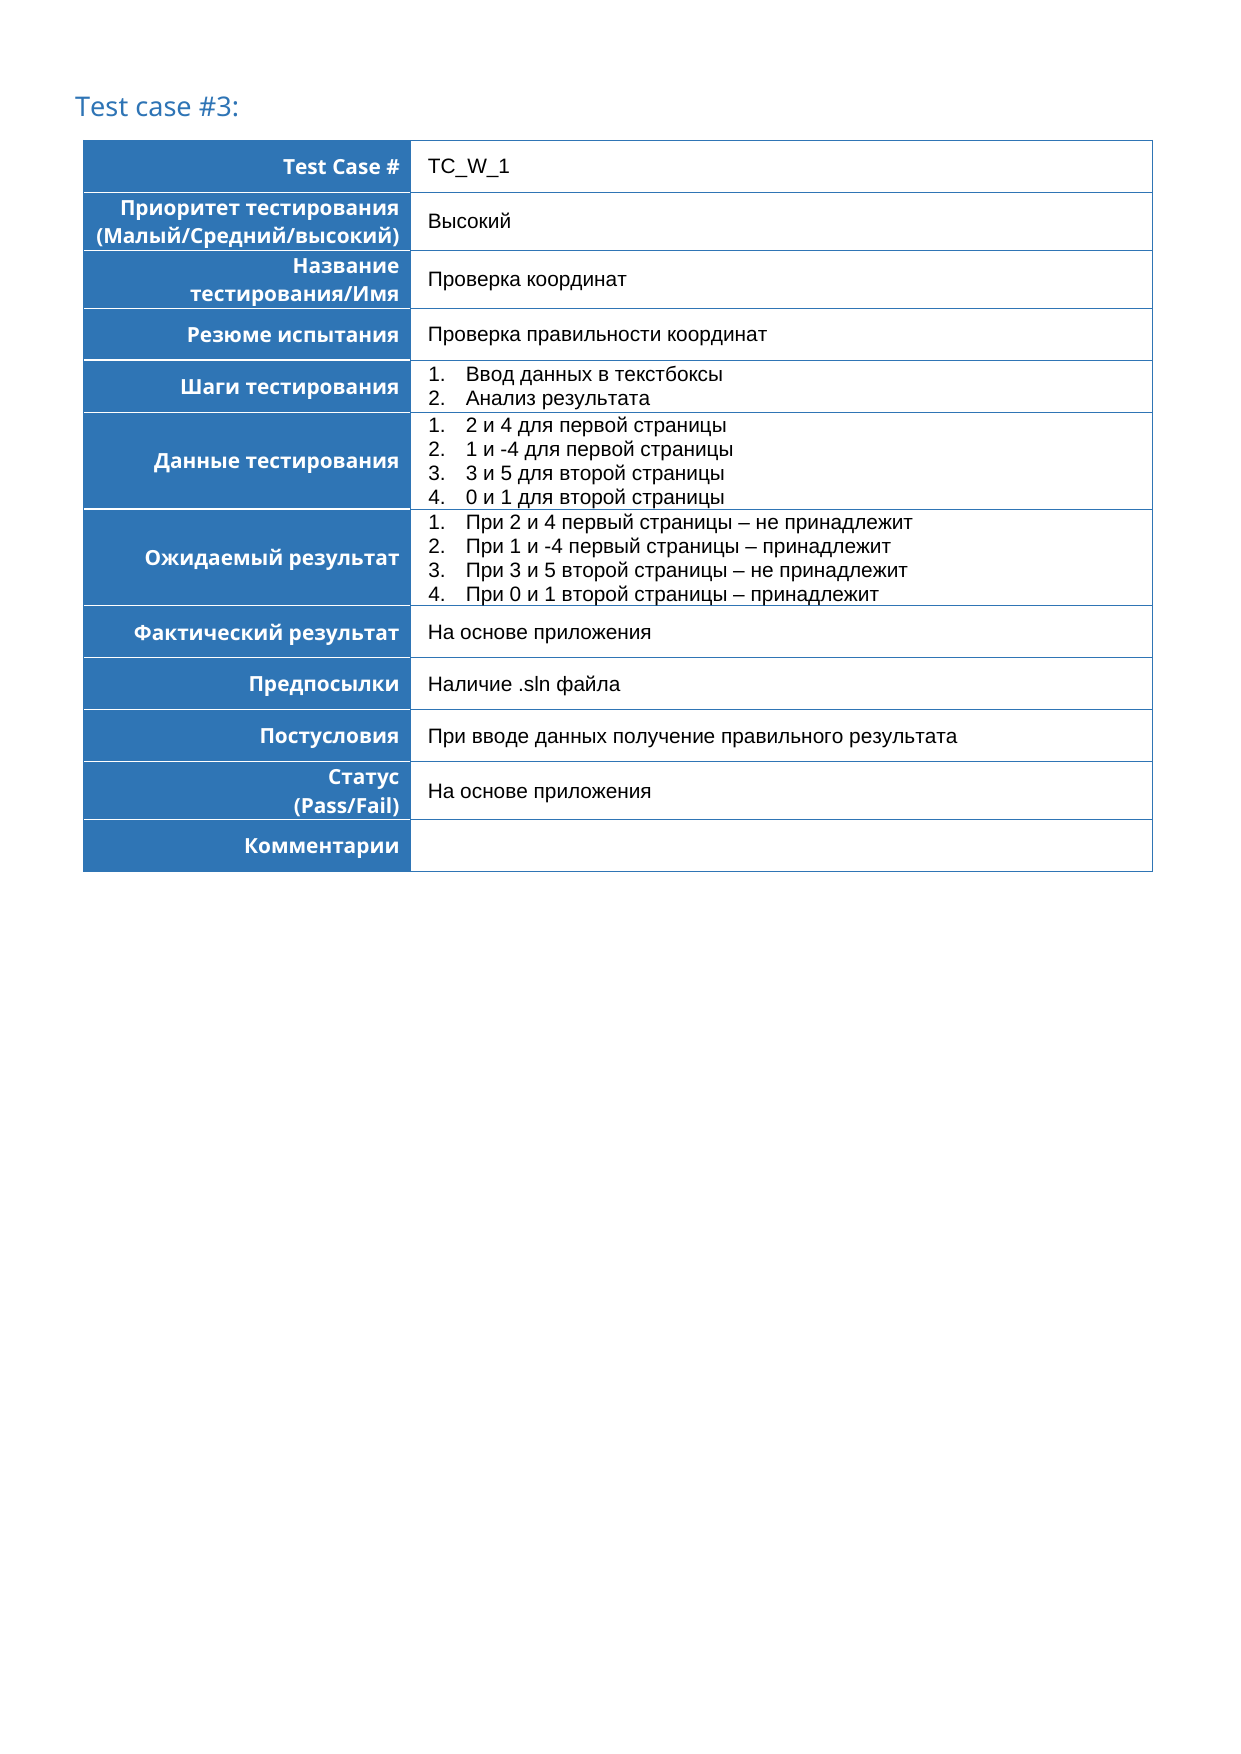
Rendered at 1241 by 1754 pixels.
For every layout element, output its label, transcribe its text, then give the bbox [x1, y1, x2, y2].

table_header TC_W_1 [411, 141, 1152, 192]
table_cell При 2 и 4 первый страницы – не принадлежит При 1 и -4 первый страницы – принадлежит При 3 и 5 второй страницы – не принадлежит При 0 и 1 второй страницы – принадлежит [411, 510, 1152, 605]
table_cell Фактический результат [84, 606, 410, 657]
table_cell При вводе данных получение правильного результата [411, 710, 1152, 761]
table_header Test Case # [84, 141, 410, 192]
table_cell Предпосылки [84, 658, 410, 709]
table_cell Комментарии [84, 820, 410, 871]
table_cell Название тестирования/Имя [84, 251, 410, 308]
table_cell Высокий [411, 193, 1152, 250]
table_cell Статус (Pass/Fail) [84, 762, 410, 819]
table_cell Шаги тестирования [84, 361, 410, 412]
table_cell На основе приложения [411, 606, 1152, 657]
table_cell [411, 820, 1152, 871]
table_cell 2 и 4 для первой страницы 1 и -4 для первой страницы 3 и 5 для второй страницы 0 и 1 для второй страницы [411, 413, 1152, 508]
table_cell Проверка правильности координат [411, 309, 1152, 359]
table_cell Проверка координат [411, 251, 1152, 308]
table_cell Приоритет тестирования (Малый/Средний/высокий) [84, 193, 410, 250]
table_cell На основе приложения [411, 762, 1152, 819]
table_cell Постусловия [84, 710, 410, 761]
subtitle Test case #3: [75, 87, 1165, 124]
table_cell Ввод данных в текстбоксы Анализ результата [411, 361, 1152, 412]
table_cell Наличие .sln файла [411, 658, 1152, 709]
table_cell Резюме испытания [84, 309, 410, 359]
table_cell Данные тестирования [84, 413, 410, 508]
table_cell Ожидаемый результат [84, 510, 410, 605]
